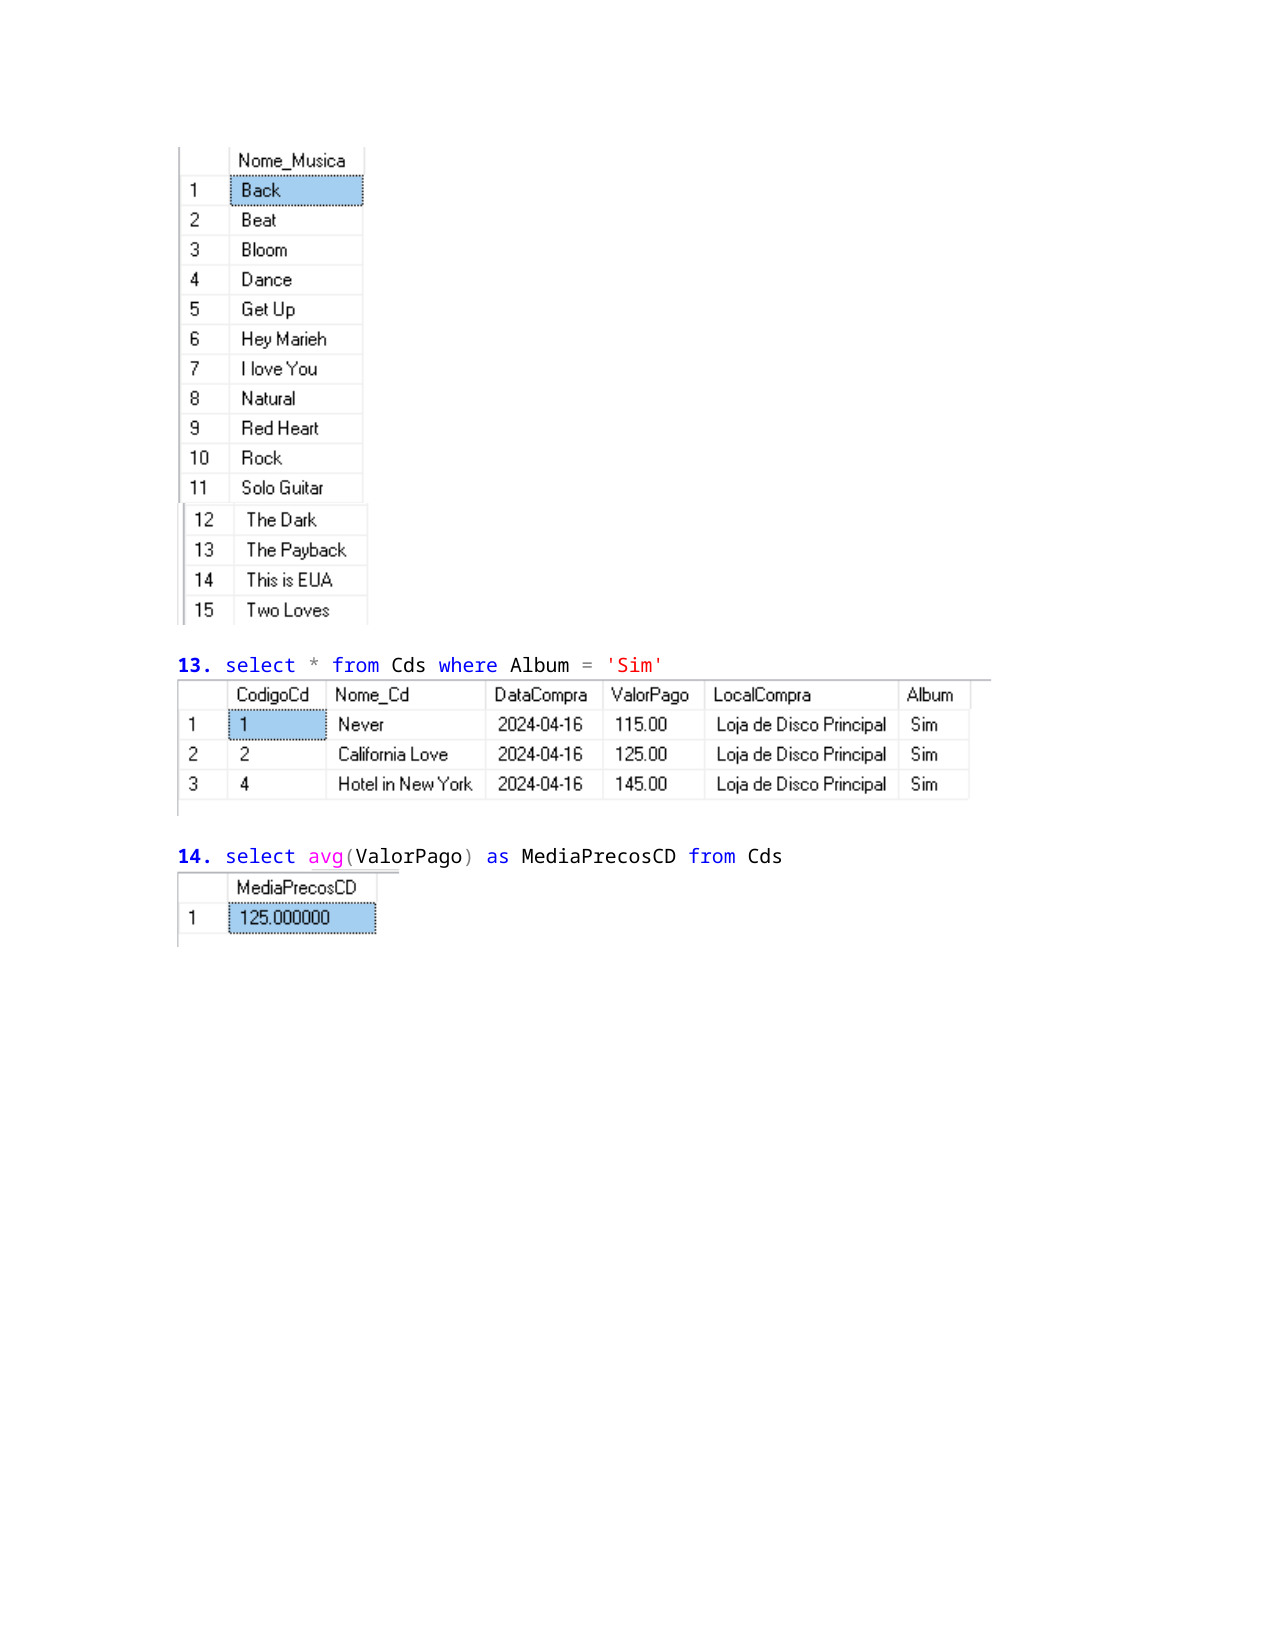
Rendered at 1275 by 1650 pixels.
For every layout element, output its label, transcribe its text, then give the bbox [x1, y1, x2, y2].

text 14. select avg(ValorPago) as MediaPrecosCD from Cds [177, 843, 1098, 869]
picture [177, 678, 992, 816]
picture [177, 869, 400, 947]
text 13. select * from Cds where Album = 'Sim' [177, 651, 1098, 678]
picture [177, 147, 381, 625]
